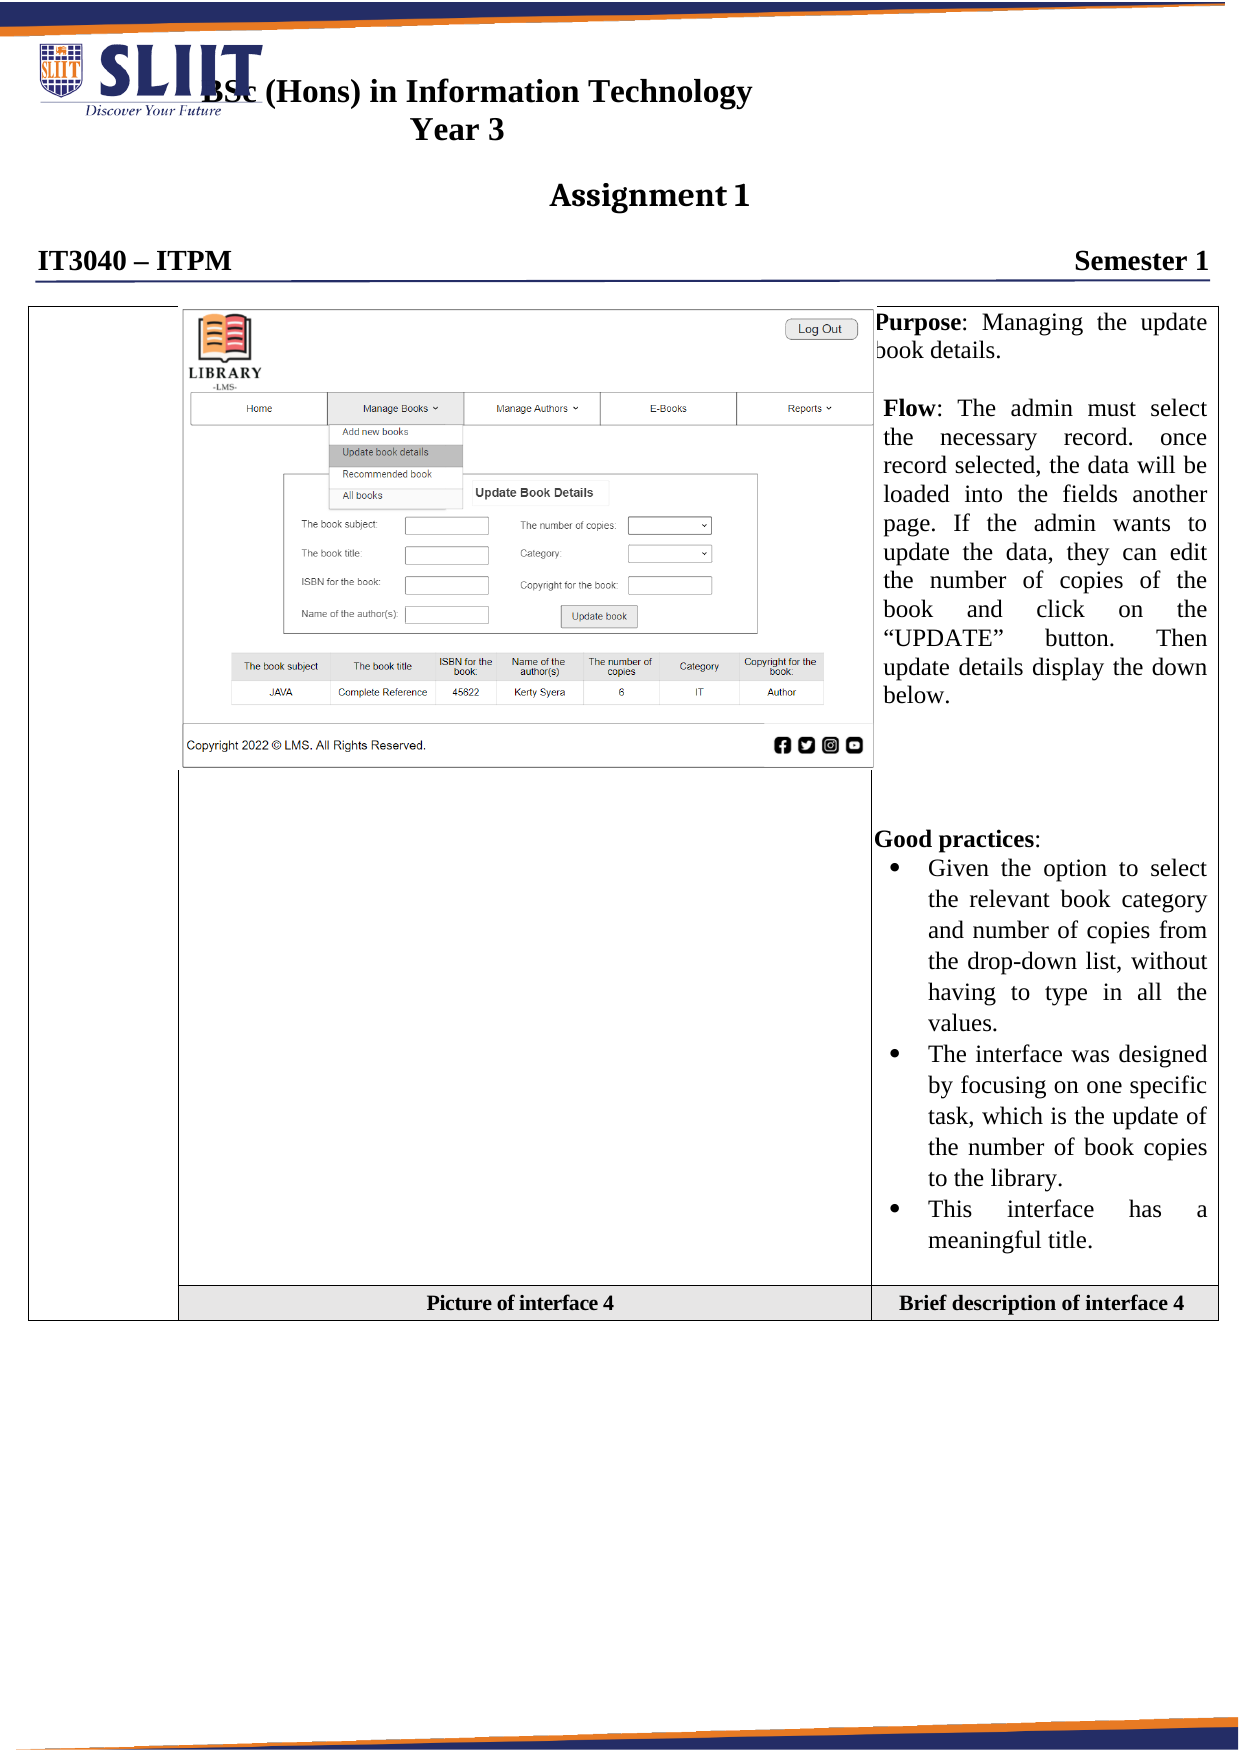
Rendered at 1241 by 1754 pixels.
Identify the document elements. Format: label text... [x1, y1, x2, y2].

table_cell [179, 770, 871, 1285]
picture [178, 305, 877, 770]
table_cell Brief description of interface 4 [872, 1286, 1218, 1320]
table_cell Purpose: Managing the update book details. Flow: The admin must select the necessary record. once record selected, the data will be loaded into the fields another page. If the admin wants to update the data, they can edit the number of copies of the book and click on the “UPDATE” button. Then update details display the down below. Good practices: Given the option to select the relevant book category and number of copies from the drop-down list, without having to type in all the values. The interface was designed by focusing on one specific task, which is the update of the number of book copies to the library. This interface has a meaningful title. [872, 307, 1218, 1285]
table_cell Picture of interface 4 [179, 1286, 871, 1320]
picture [0, 2, 1224, 120]
